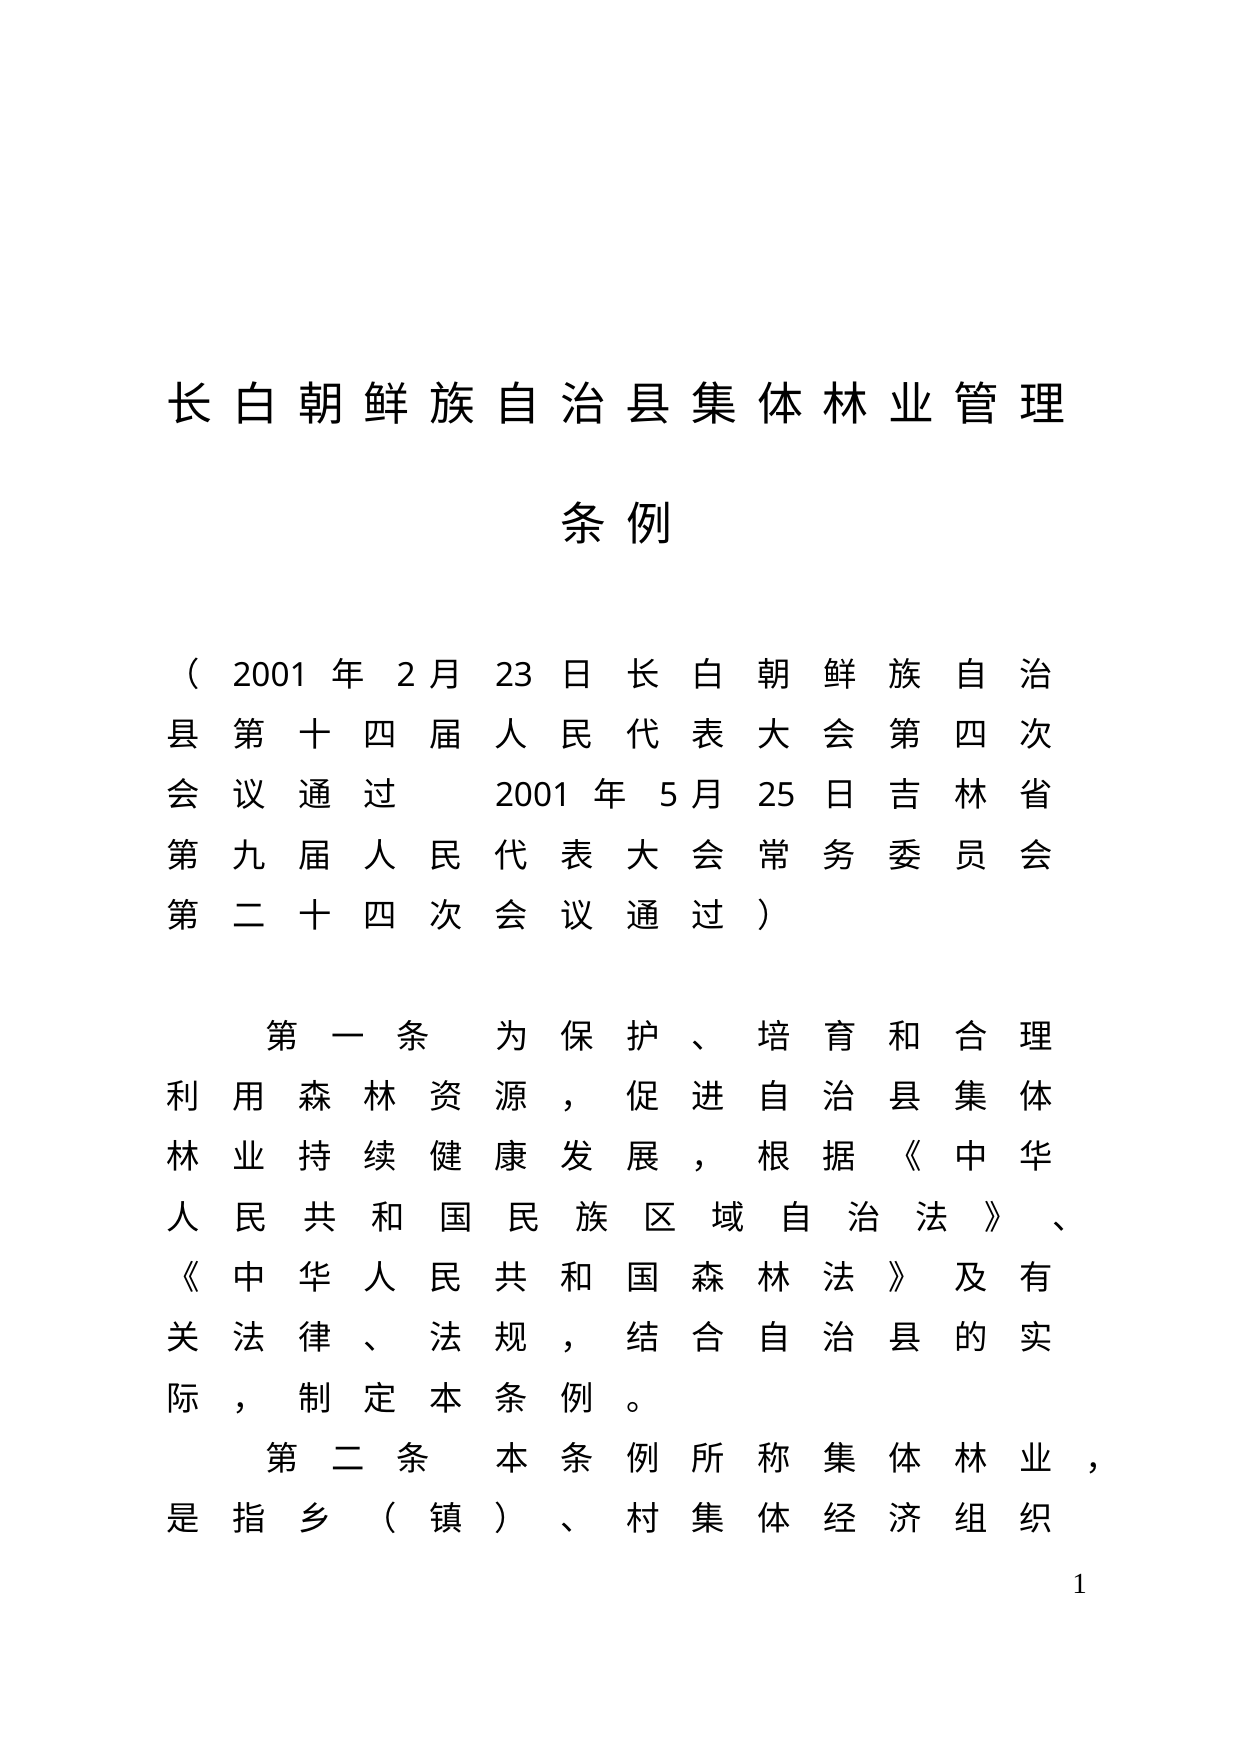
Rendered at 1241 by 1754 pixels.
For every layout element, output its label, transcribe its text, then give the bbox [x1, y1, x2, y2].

text 第一条 为保护、培育和合理利用森林资源，促进自治县集体林业持续健康发展，根据《中华人民共和国民族区域自治法》、《中华人民共和国森林法》及有关法律、法规，结合自治县的实际，制定本条例。 [168, 1003, 1084, 1426]
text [168, 1426, 1084, 1546]
text （2001年2月23日长白朝鲜族自治县第十四届人民代表大会第四次会议通过 2001年5月25日吉林省第九届人民代表大会常务委员会第二十四次会议通过） [168, 642, 1084, 943]
text 长白朝鲜族自治县集体林业管理条例 [168, 340, 1084, 581]
